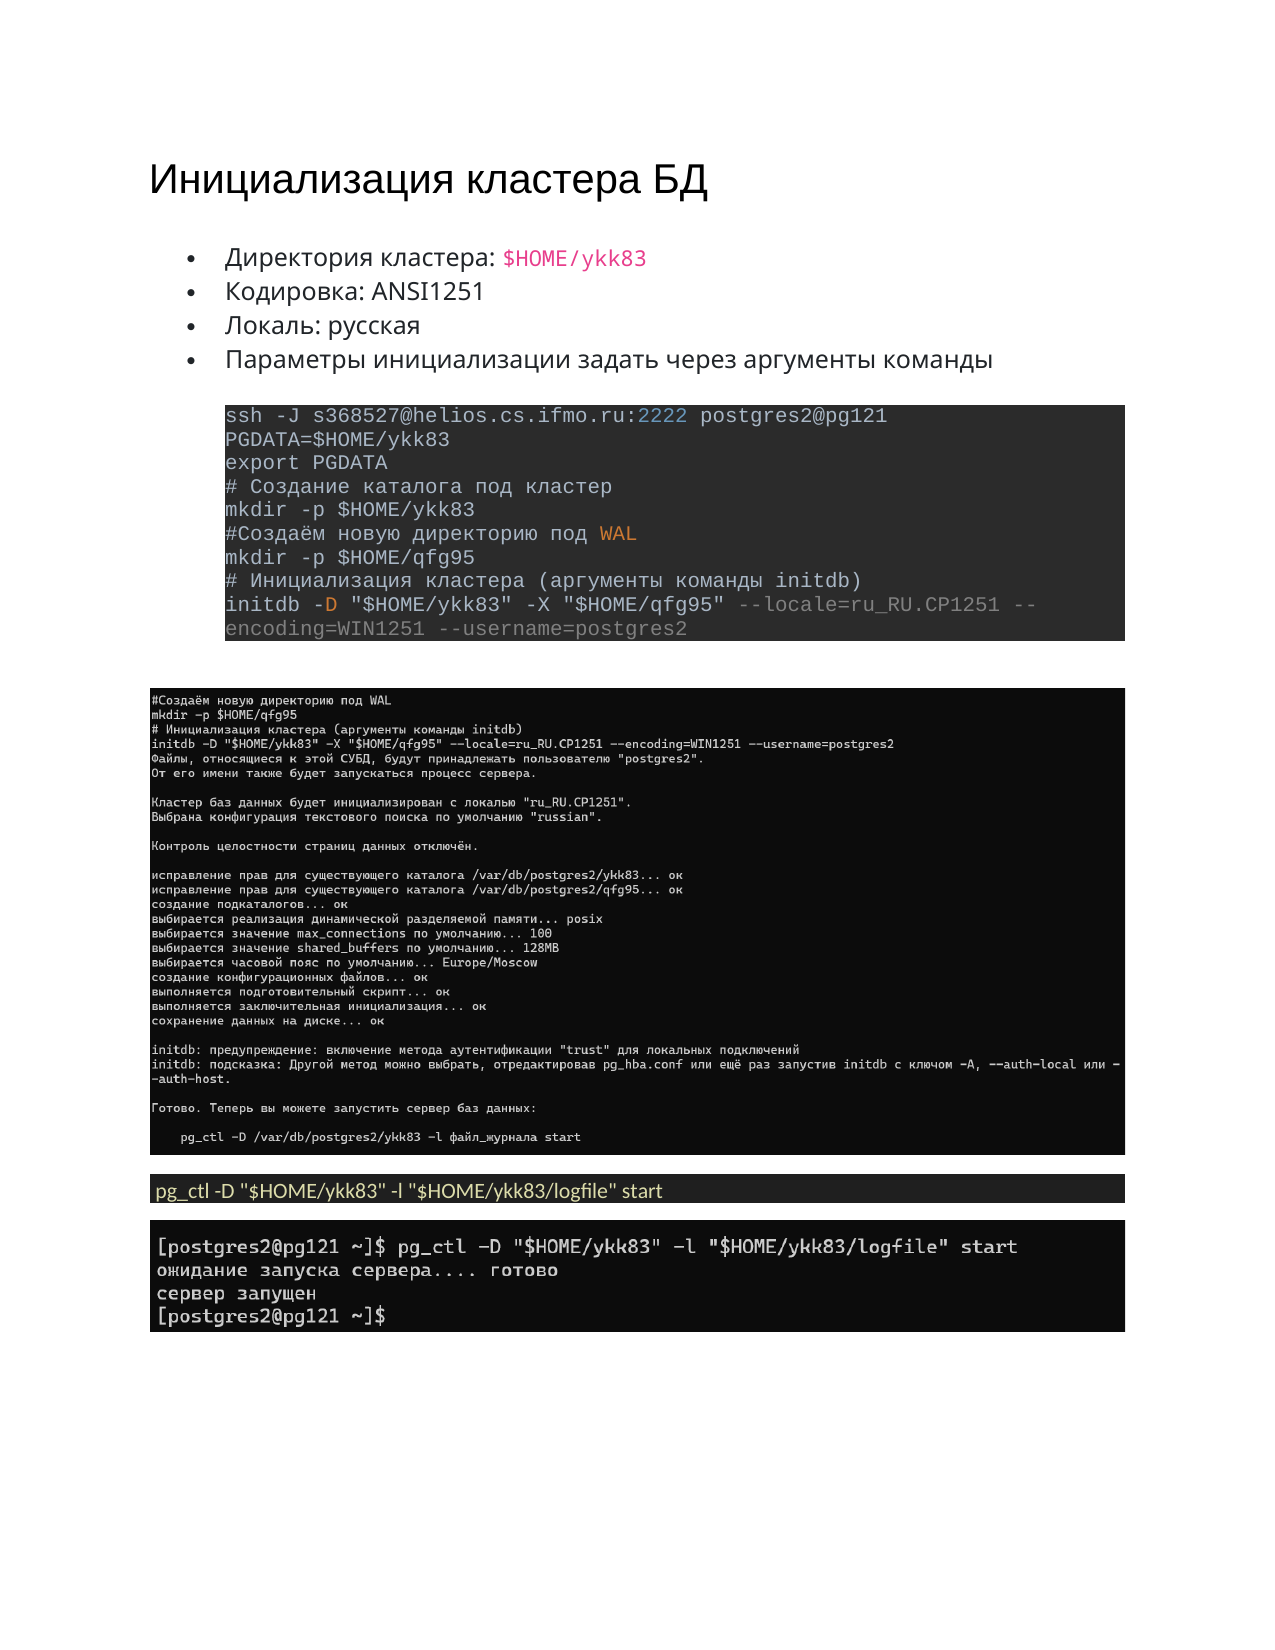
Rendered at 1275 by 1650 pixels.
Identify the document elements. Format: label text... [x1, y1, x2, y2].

list Кодировка: ANSI1251 [187, 273, 1125, 308]
picture [150, 1220, 1125, 1332]
subtitle Инициализация кластера БД [148, 155, 1125, 203]
list Локаль: русская [187, 308, 1125, 342]
list Параметры инициализации задать через аргументы команды [187, 342, 1125, 376]
list ssh -J s368527@helios.cs.ifmo.ru:2222 postgres2@pg121 PGDATA=$HOME/ykk83 export PGDATA # Создание каталога под кластер mkdir -p $HOME/ykk83 #Создаём новую директорию под WAL mkdir -p $HOME/qfg95 # Инициализация кластера (аргументы команды initdb) initdb -D "$HOME/ykk83" -X "$HOME/qfg95" --locale=ru_RU.CP1251 --encoding=WIN1251 --username=postgres2 [225, 405, 1125, 641]
text pg_ctl -D "$HOME/ykk83" -l "$HOME/ykk83/logfile" start [150, 1174, 1125, 1203]
picture [150, 688, 1125, 1155]
list Директория кластера: $HOME/ykk83 [187, 239, 1125, 273]
